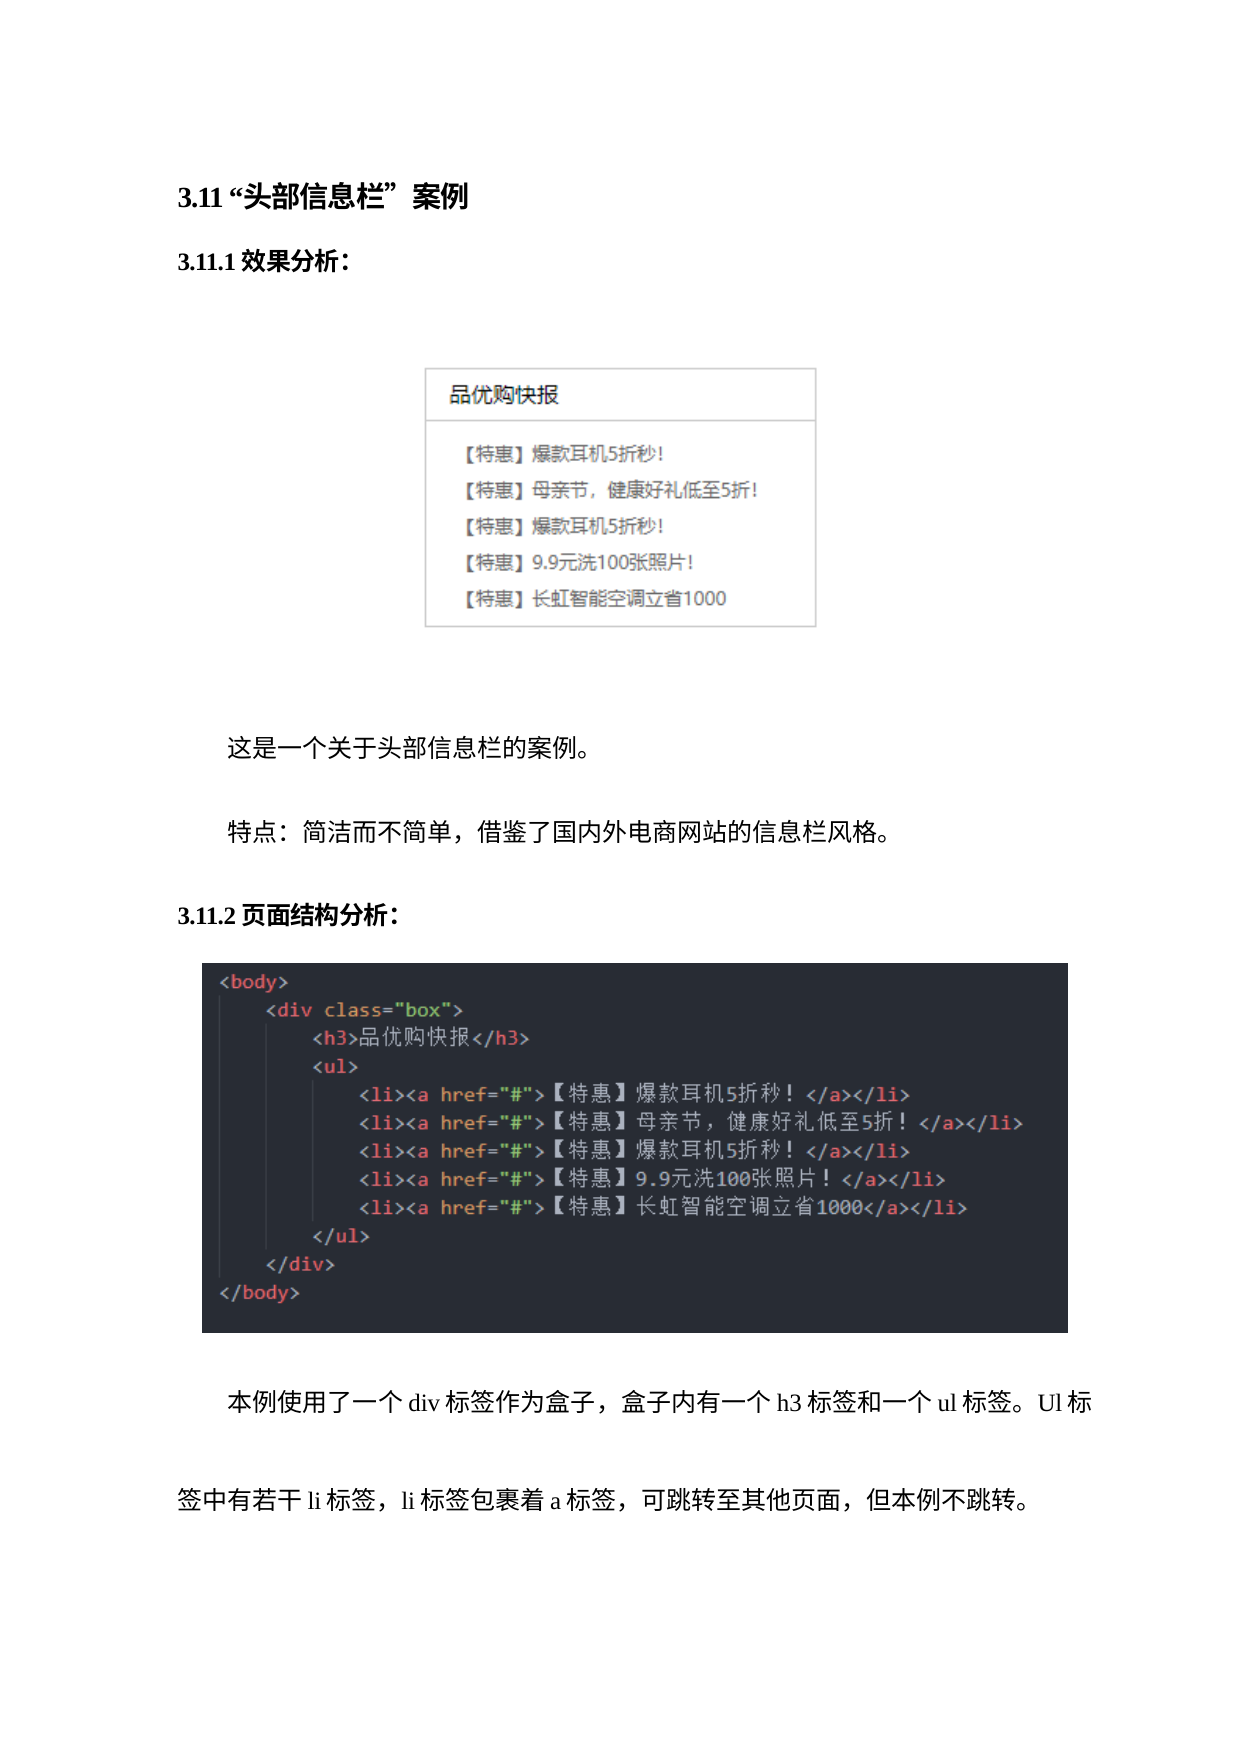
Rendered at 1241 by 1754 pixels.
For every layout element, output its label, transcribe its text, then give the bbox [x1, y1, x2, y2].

subtitle 3.11 “头部信息栏”案例 [177, 162, 1092, 227]
text 本例使用了一个div标签作为盒子，盒子内有一个h3标签和一个ul标签。Ul标签中有若干li标签，li标签包裹着a标签，可跳转至其他页面，但本例不跳转。 [177, 1368, 1092, 1531]
text 这是一个关于头部信息栏的案例。 [177, 714, 1092, 779]
subtitle 3.11.2 页面结构分析： [177, 881, 1092, 946]
text 特点：简洁而不简单，借鉴了国内外电商网站的信息栏风格。 [177, 798, 1092, 863]
picture [367, 310, 903, 681]
subtitle 3.11.1 效果分析： [177, 227, 1092, 292]
picture [202, 963, 1068, 1333]
